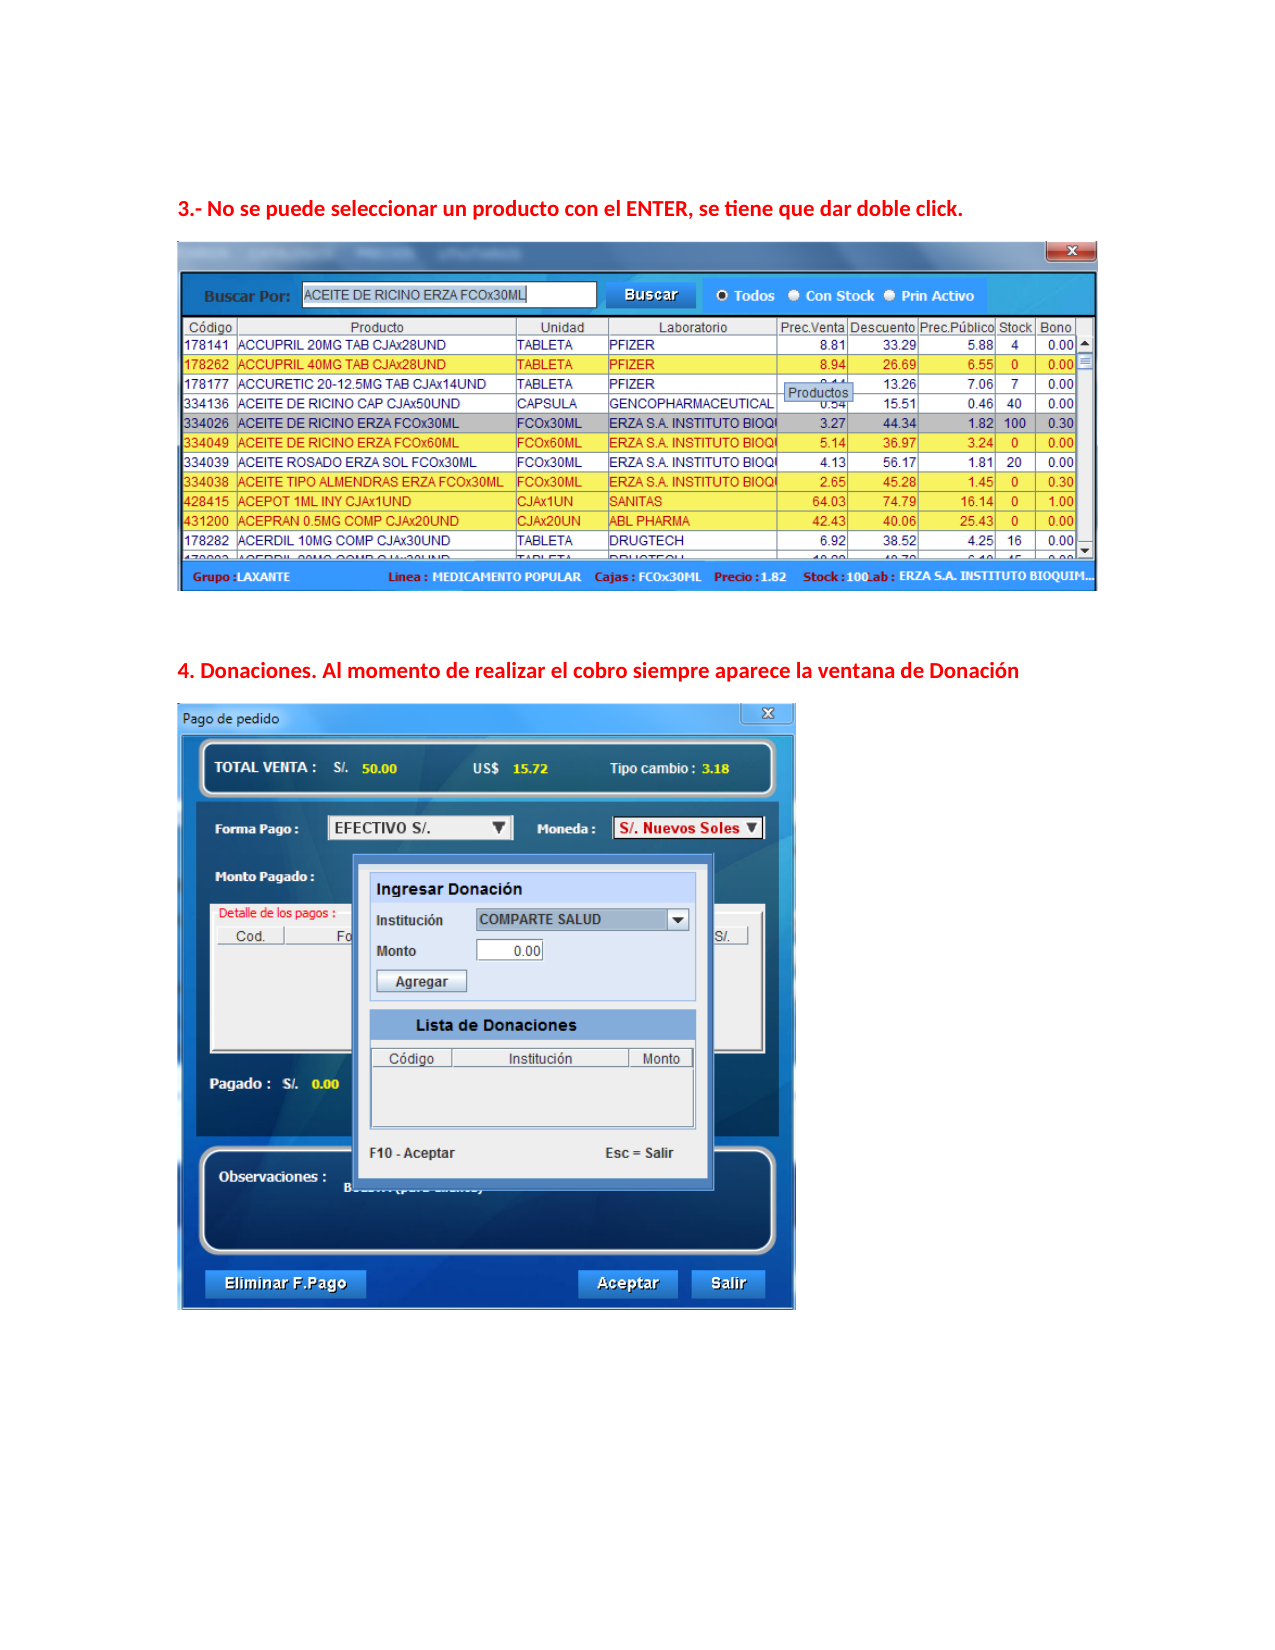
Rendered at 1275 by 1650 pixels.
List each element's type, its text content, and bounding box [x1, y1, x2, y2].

text 3.- No se puede seleccionar un producto con el ENTER, se tiene que dar doble click. [177, 194, 1098, 222]
picture [177, 703, 796, 1310]
picture [177, 241, 1098, 591]
text 4. Donaciones. Al momento de realizar el cobro siempre aparece la ventana de Donación [177, 657, 1098, 685]
